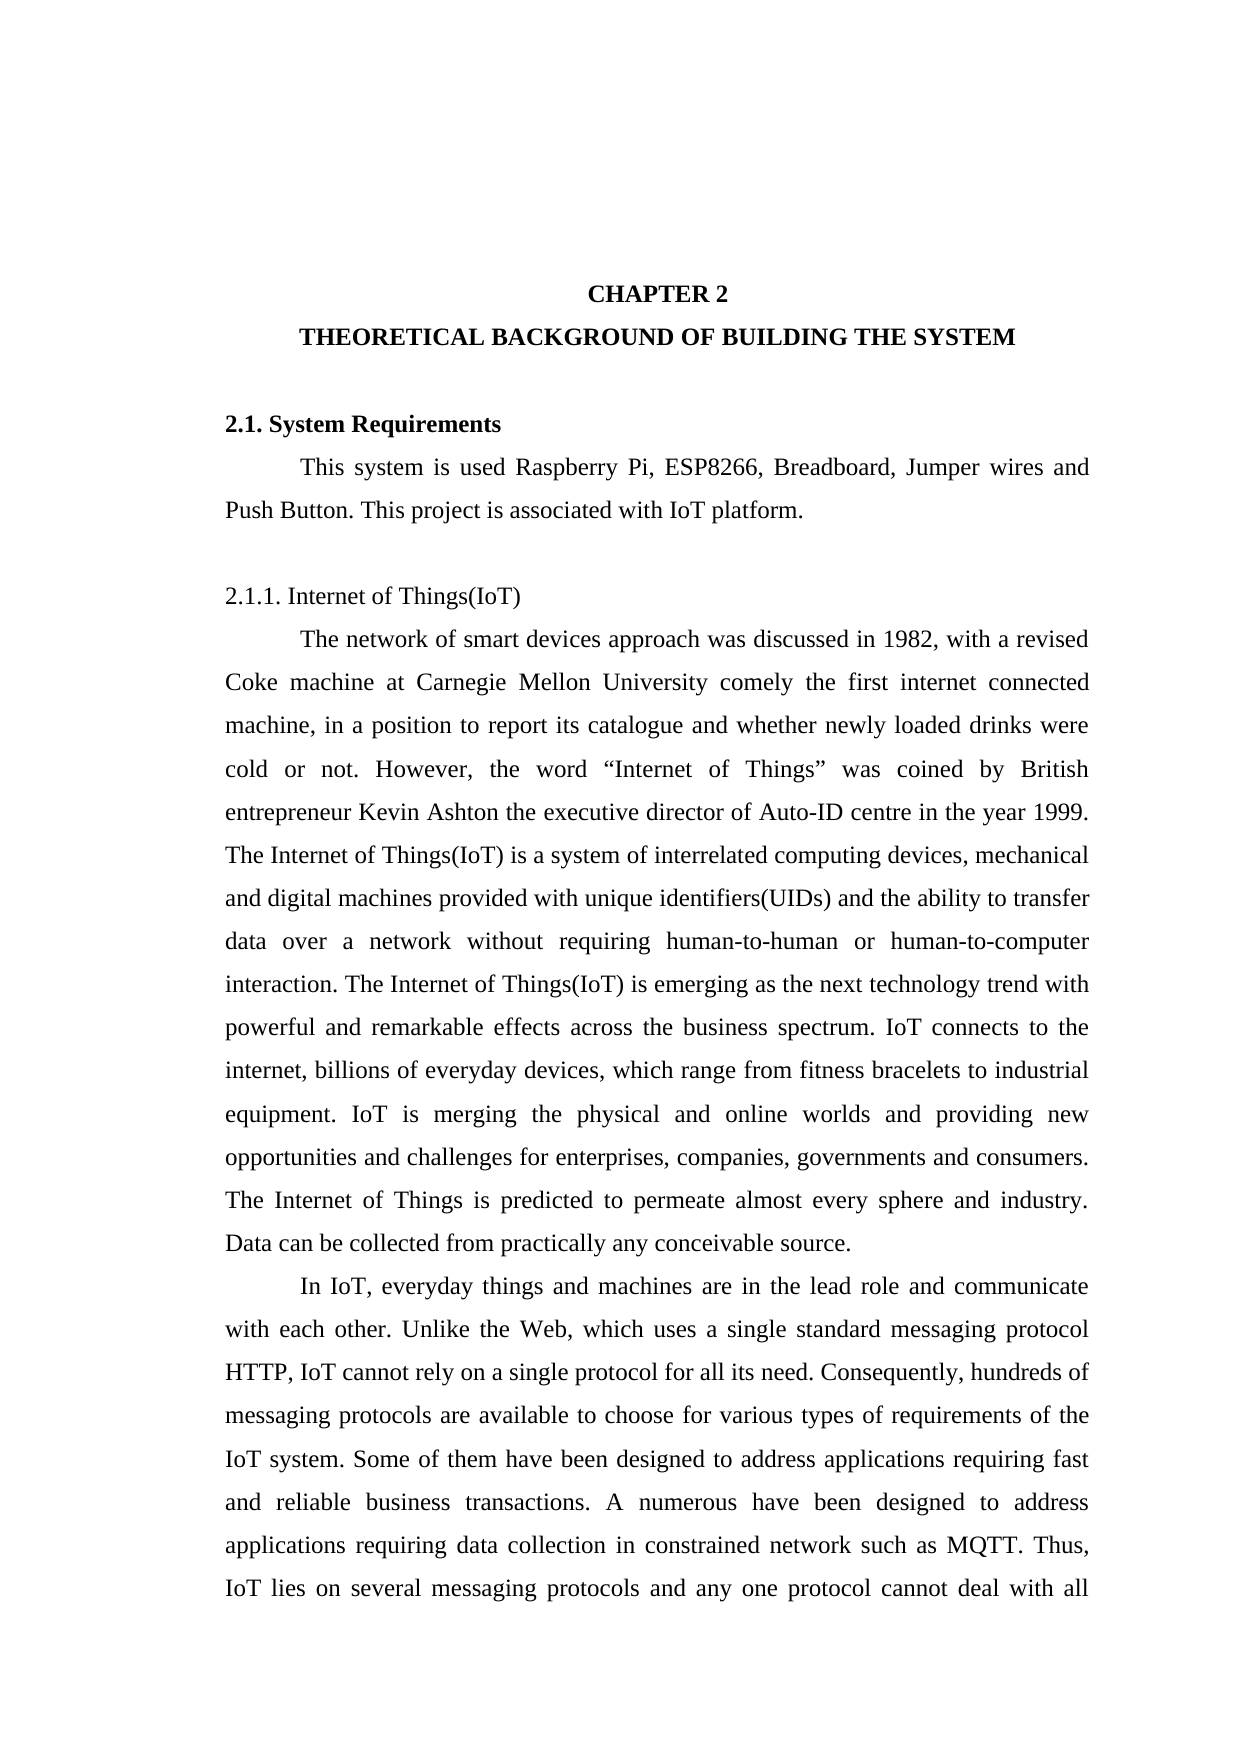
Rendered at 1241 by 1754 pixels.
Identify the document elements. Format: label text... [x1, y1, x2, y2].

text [225, 1271, 1090, 1602]
text This system is used Raspberry Pi, ESP8266, Breadboard, Jumper wires and Push Button. This project is associated with IoT platform. [225, 452, 1090, 524]
text 2.1.1. Internet of Things(IoT) [225, 581, 1090, 610]
text CHAPTER 2 [225, 279, 1090, 308]
text The network of smart devices approach was discussed in 1982, with a revised Coke machine at Carnegie Mellon University comely the first internet connected machine, in a position to report its catalogue and whether newly loaded drinks were cold or not. However, the word “Internet of Things” was coined by British entrepreneur Kevin Ashton the executive director of Auto-ID centre in the year 1999. The Internet of Things(IoT) is a system of interrelated computing devices, mechanical and digital machines provided with unique identifiers(UIDs) and the ability to transfer data over a network without requiring human-to-human or human-to-computer interaction. The Internet of Things(IoT) is emerging as the next technology trend with powerful and remarkable effects across the business spectrum. IoT connects to the internet, billions of everyday devices, which range from fitness bracelets to industrial equipment. IoT is merging the physical and online worlds and providing new opportunities and challenges for enterprises, companies, governments and consumers. The Internet of Things is predicted to permeate almost every sphere and industry. Data can be collected from practically any conceivable source. [225, 624, 1090, 1257]
text 2.1. System Requirements [225, 409, 1090, 437]
text THEORETICAL BACKGROUND OF BUILDING THE SYSTEM [225, 322, 1090, 351]
